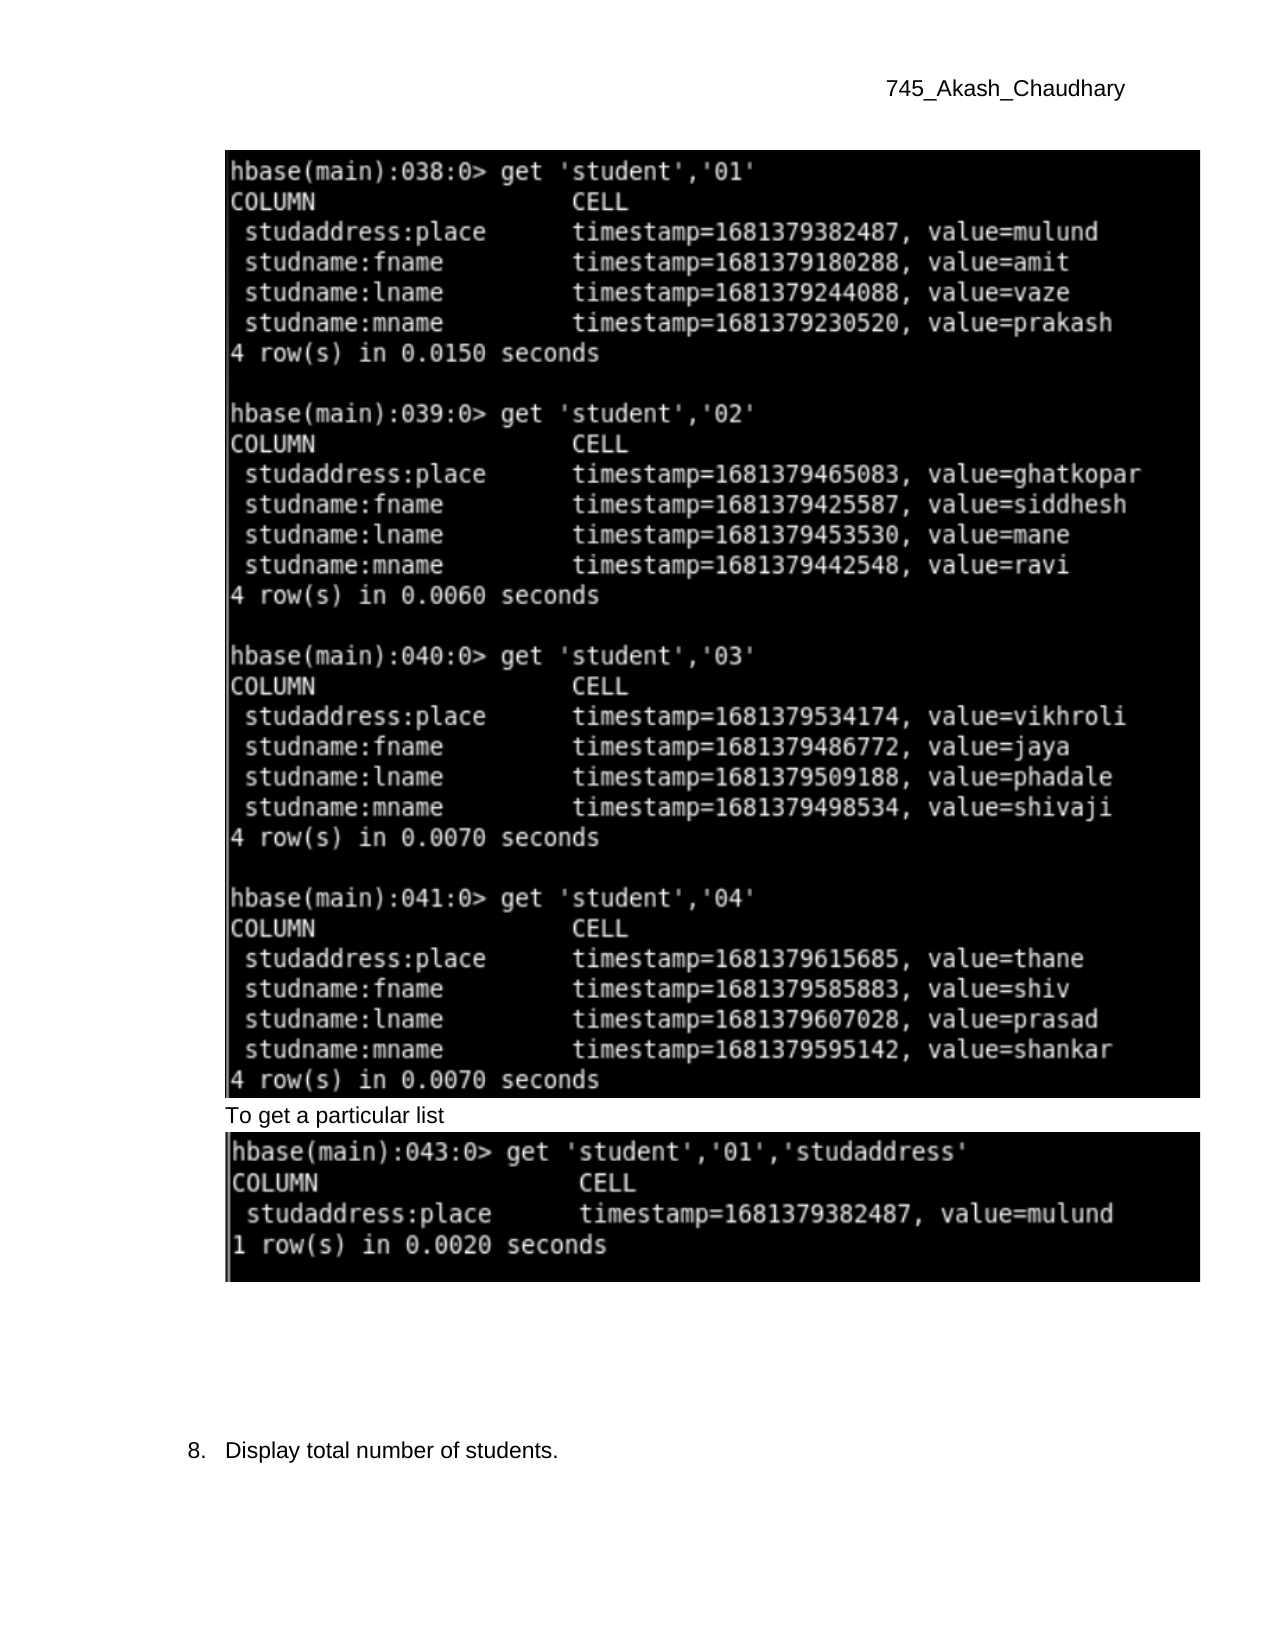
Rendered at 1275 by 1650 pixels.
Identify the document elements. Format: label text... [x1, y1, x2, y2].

text To get a particular list [225, 1102, 1125, 1128]
picture [225, 150, 1200, 1098]
picture [225, 1132, 1200, 1282]
list Display total number of students. [187, 1437, 1125, 1463]
